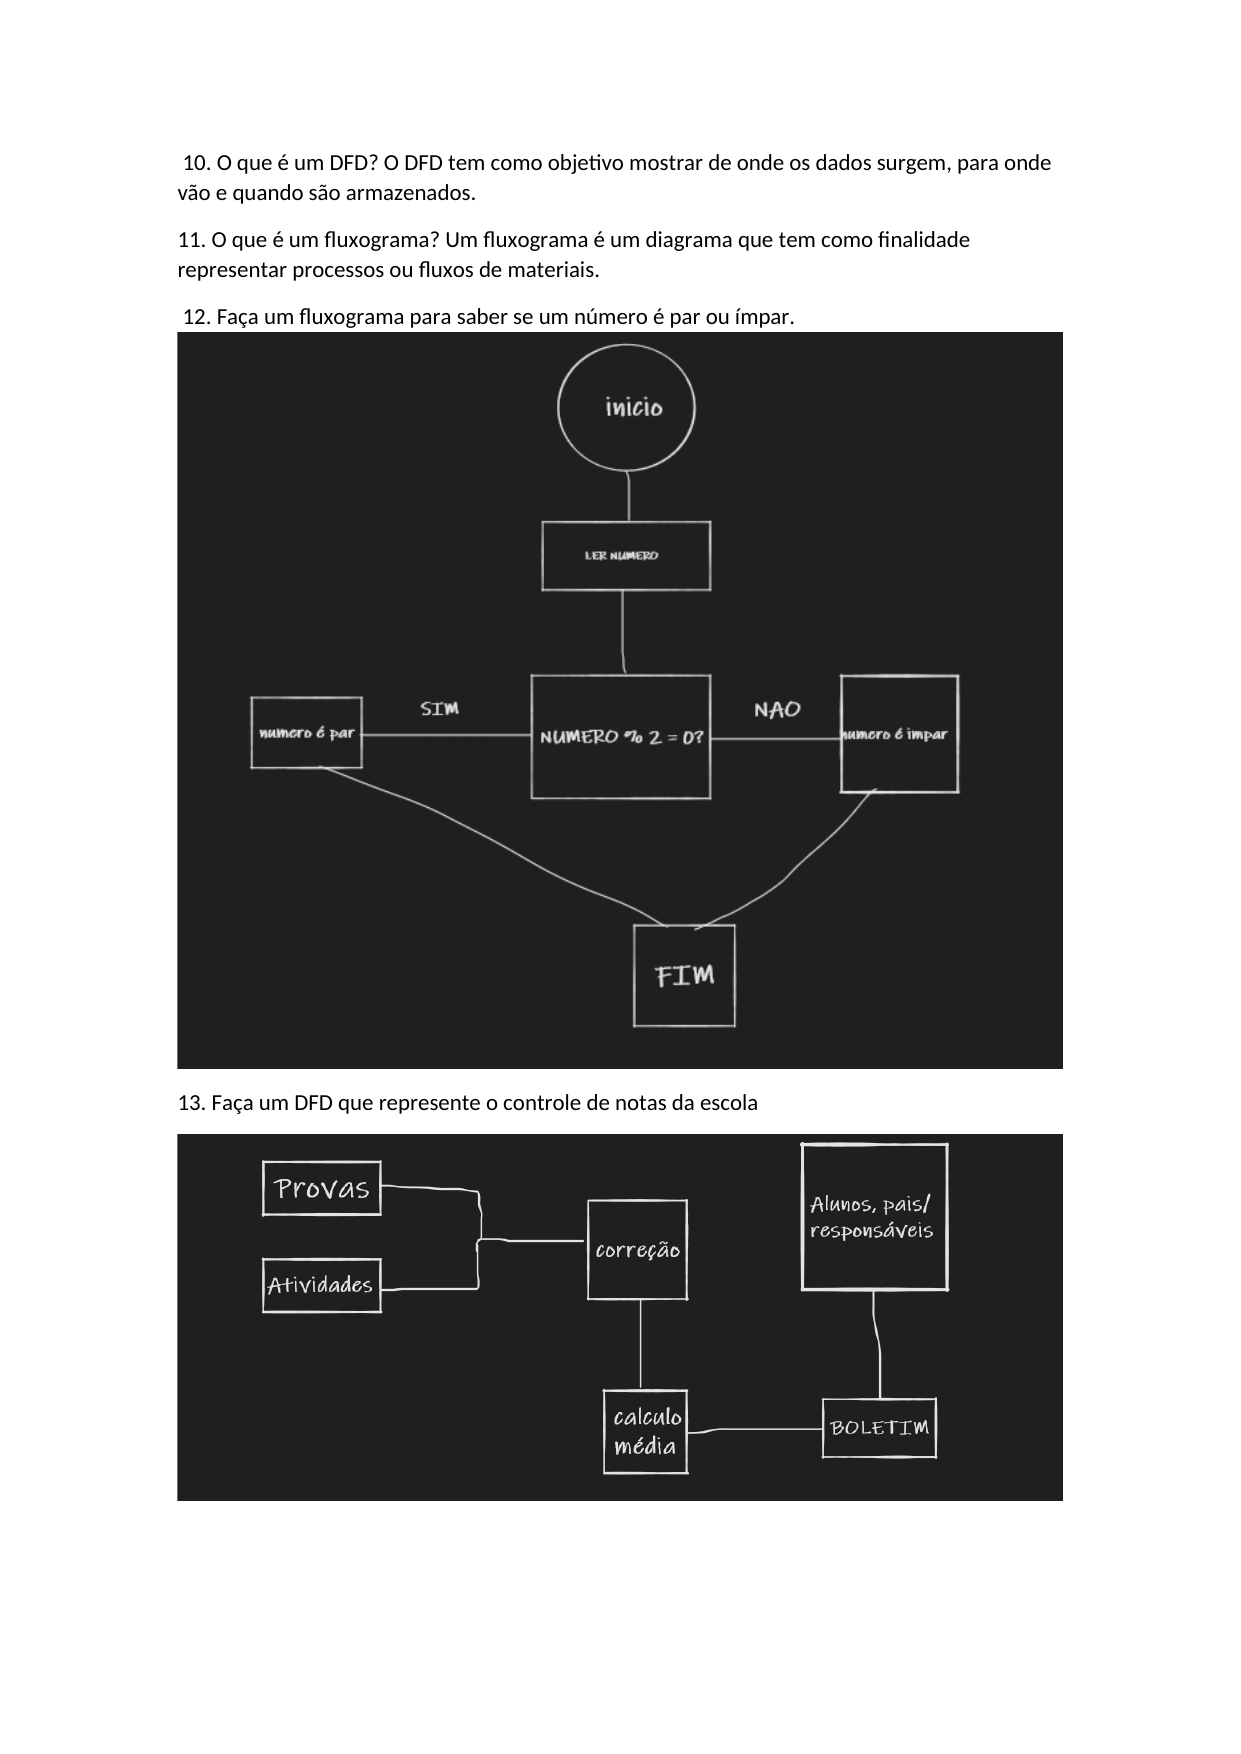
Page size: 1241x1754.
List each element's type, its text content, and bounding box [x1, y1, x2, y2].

picture [177, 1134, 1063, 1501]
text 12. Faça um fluxograma para saber se um número é par ou ímpar. [177, 302, 1063, 332]
picture [177, 332, 1063, 1069]
text 11. O que é um fluxograma? Um fluxograma é um diagrama que tem como finalidade representar processos ou fluxos de materiais. [177, 225, 1063, 283]
text 13. Faça um DFD que represente o controle de notas da escola [177, 1088, 1063, 1116]
text 10. O que é um DFD? O DFD tem como objetivo mostrar de onde os dados surgem, para onde vão e quando são armazenados. [177, 148, 1063, 206]
